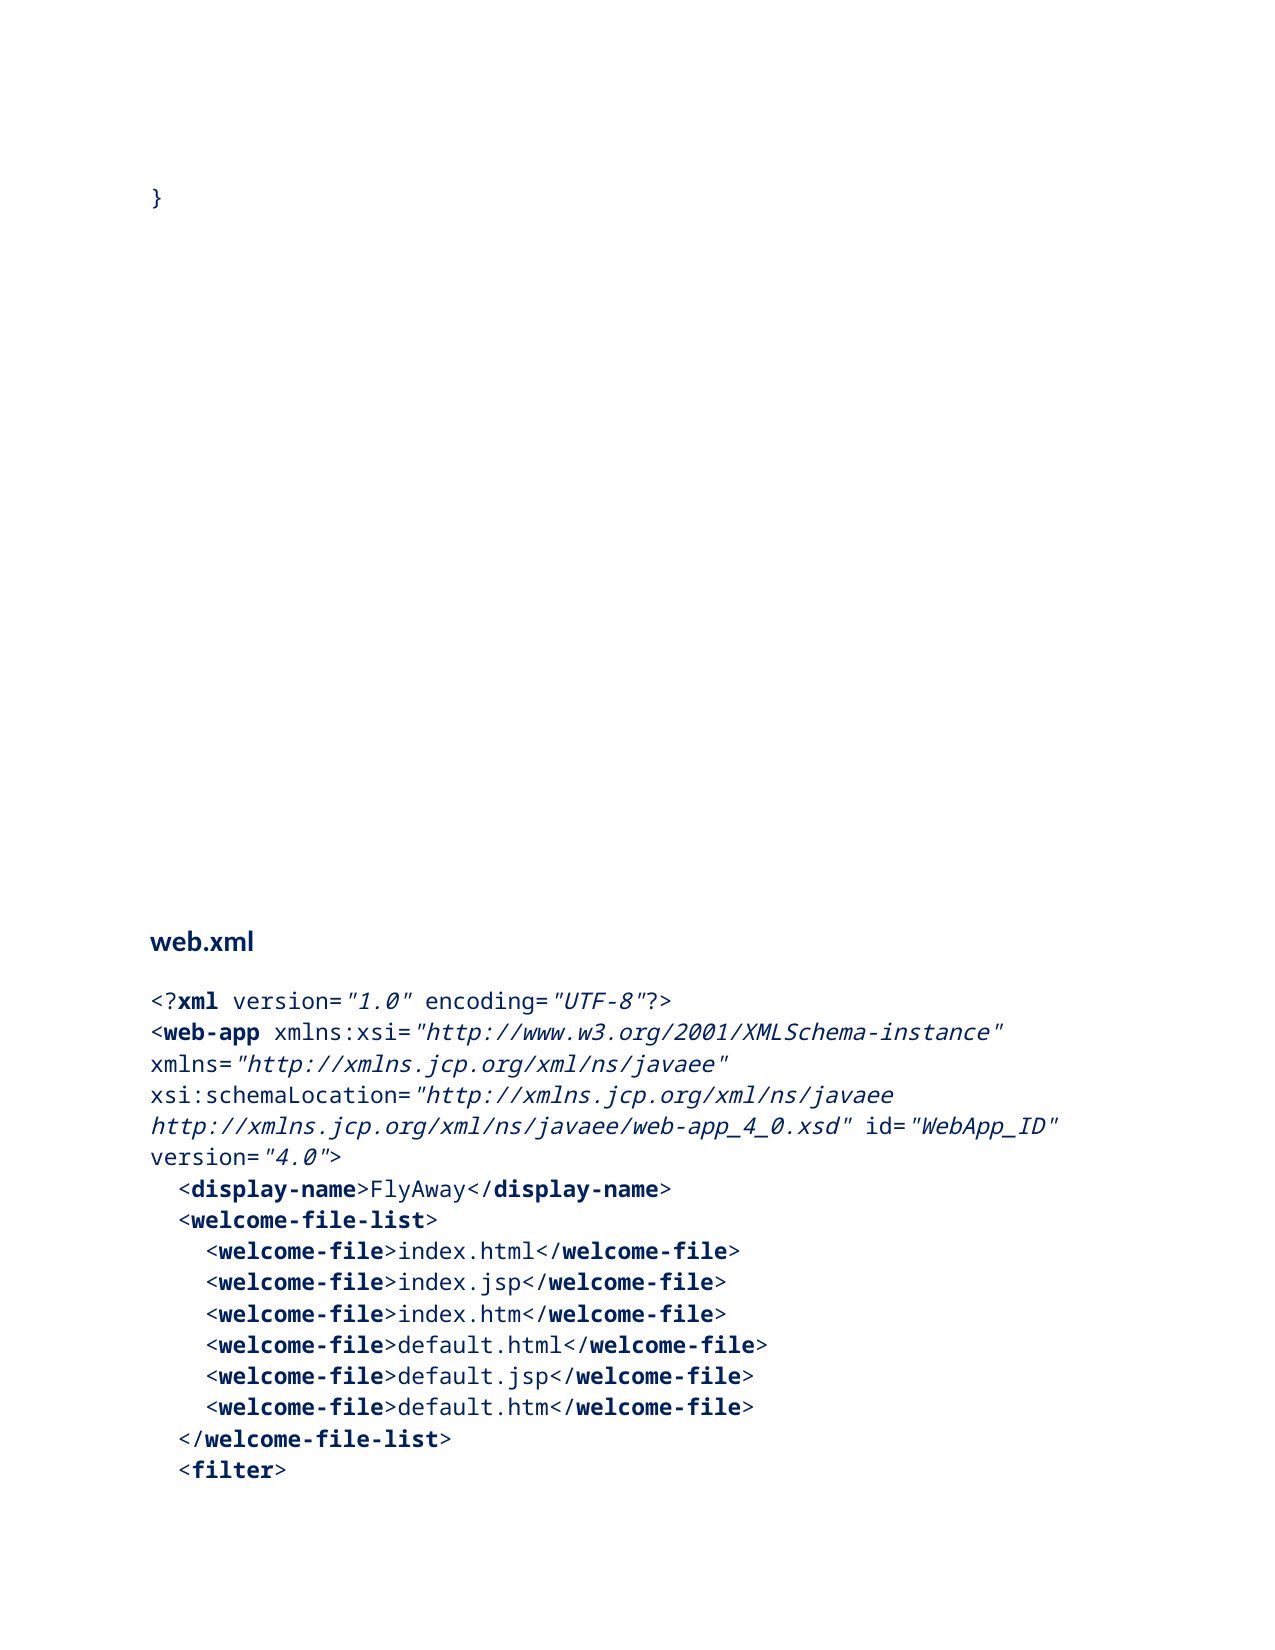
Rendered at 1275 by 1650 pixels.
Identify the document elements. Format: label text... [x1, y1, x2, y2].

text </welcome-file-list> [150, 1422, 1125, 1454]
text <?xml version="1.0" encoding="UTF-8"?> [150, 985, 1125, 1016]
text <welcome-file>index.html</welcome-file> [150, 1235, 1125, 1266]
text <web-app xmlns:xsi="http://www.w3.org/2001/XMLSchema-instance" xmlns="http://xmlns.jcp.org/xml/ns/javaee" xsi:schemaLocation="http://xmlns.jcp.org/xml/ns/javaee http://xmlns.jcp.org/xml/ns/javaee/web-app_4_0.xsd" id="WebApp_ID" version="4.0"> [150, 1016, 1125, 1172]
text <filter> [150, 1454, 1125, 1485]
text <display-name>FlyAway</display-name> [150, 1172, 1125, 1204]
text <welcome-file>default.jsp</welcome-file> [150, 1360, 1125, 1391]
text <welcome-file>index.htm</welcome-file> [150, 1297, 1125, 1329]
text <welcome-file>default.html</welcome-file> [150, 1329, 1125, 1360]
text <welcome-file>default.htm</welcome-file> [150, 1391, 1125, 1422]
text web.xml [150, 923, 1125, 959]
text <welcome-file>index.jsp</welcome-file> [150, 1266, 1125, 1297]
text } [150, 181, 1125, 212]
text <welcome-file-list> [150, 1204, 1125, 1235]
